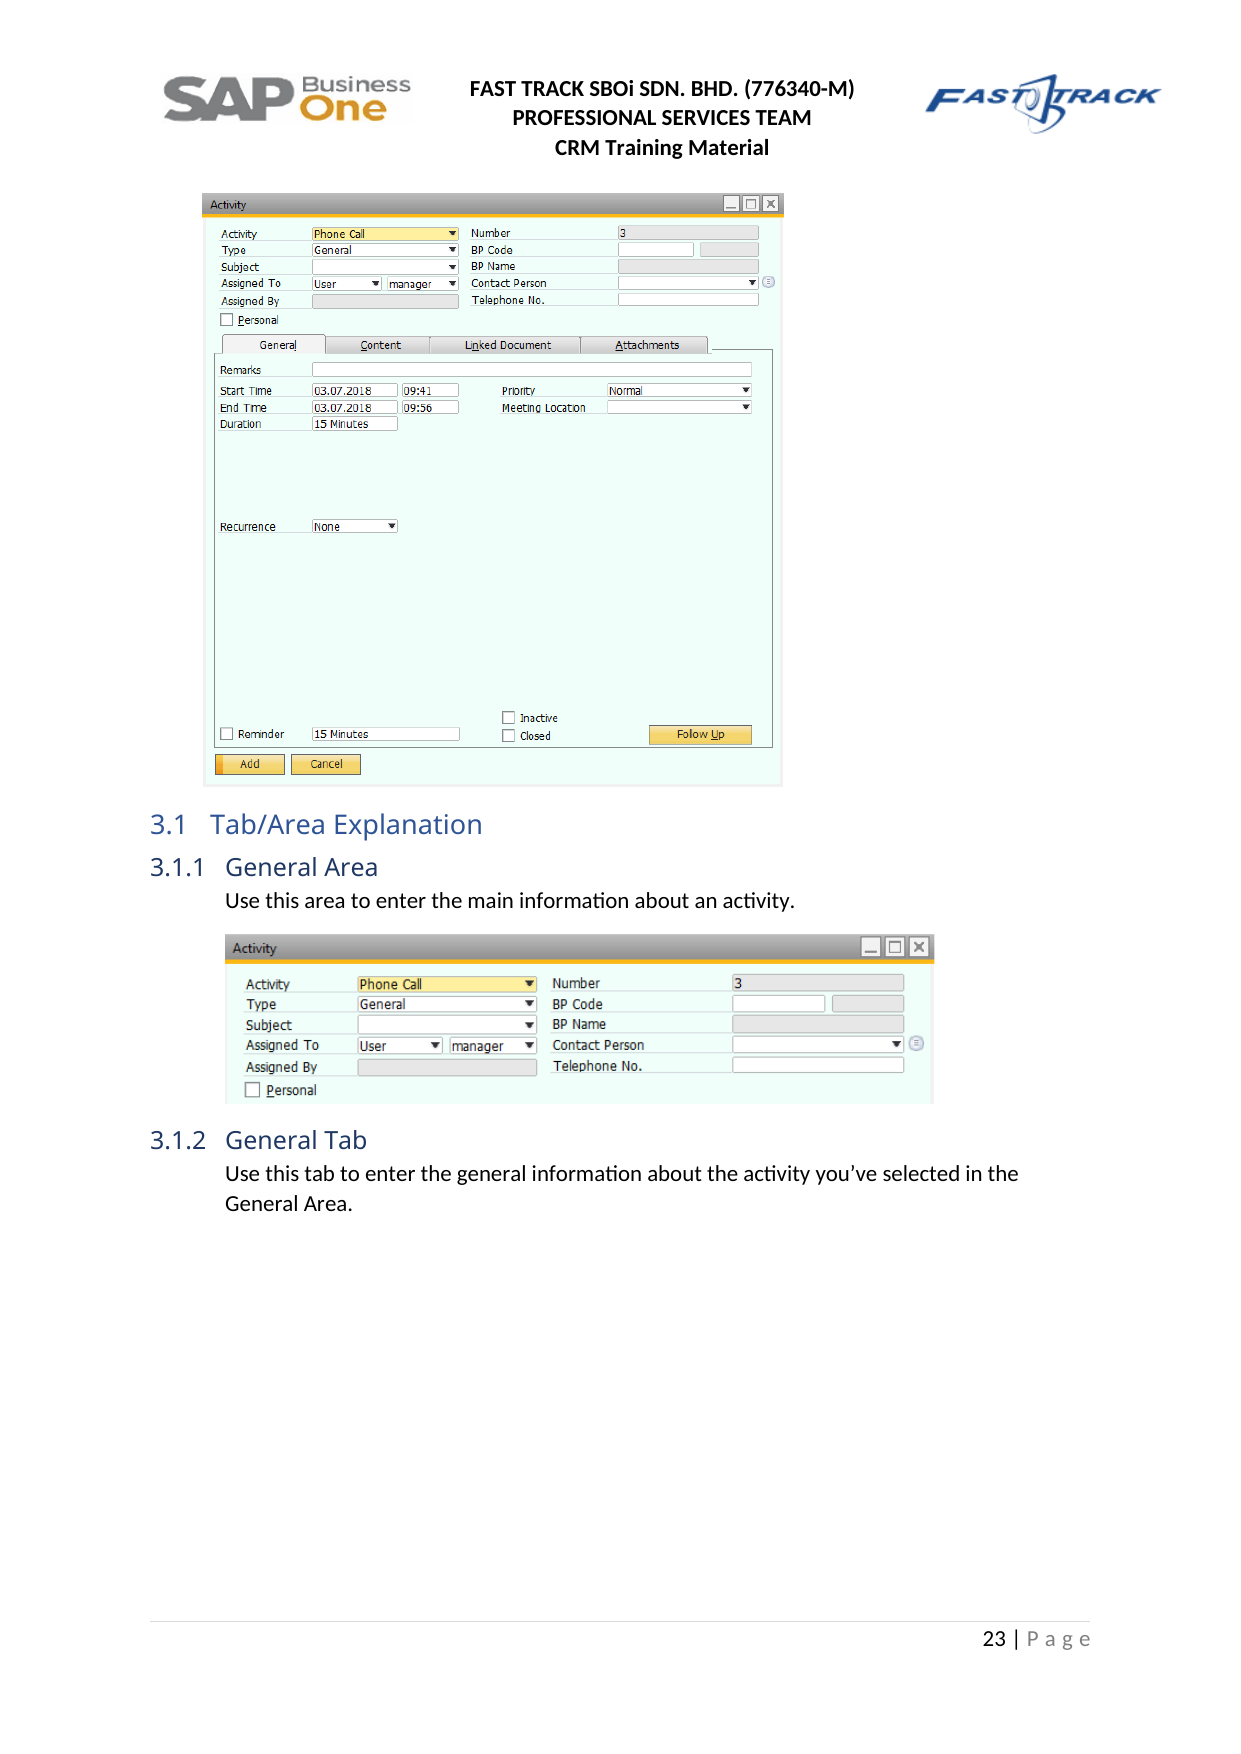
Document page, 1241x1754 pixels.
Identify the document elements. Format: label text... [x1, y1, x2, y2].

picture [925, 73, 1163, 135]
subtitle Tab/Area Explanation [150, 805, 1090, 842]
subtitle General Tab [150, 1122, 1090, 1157]
text Use this area to enter the main information about an activity. [225, 886, 1090, 914]
picture [225, 932, 935, 1104]
subtitle General Area [150, 849, 1090, 883]
picture [201, 192, 785, 787]
text Use this tab to enter the general information about the activity you’ve selected in the General Area. [225, 1159, 1090, 1217]
picture [161, 73, 414, 124]
